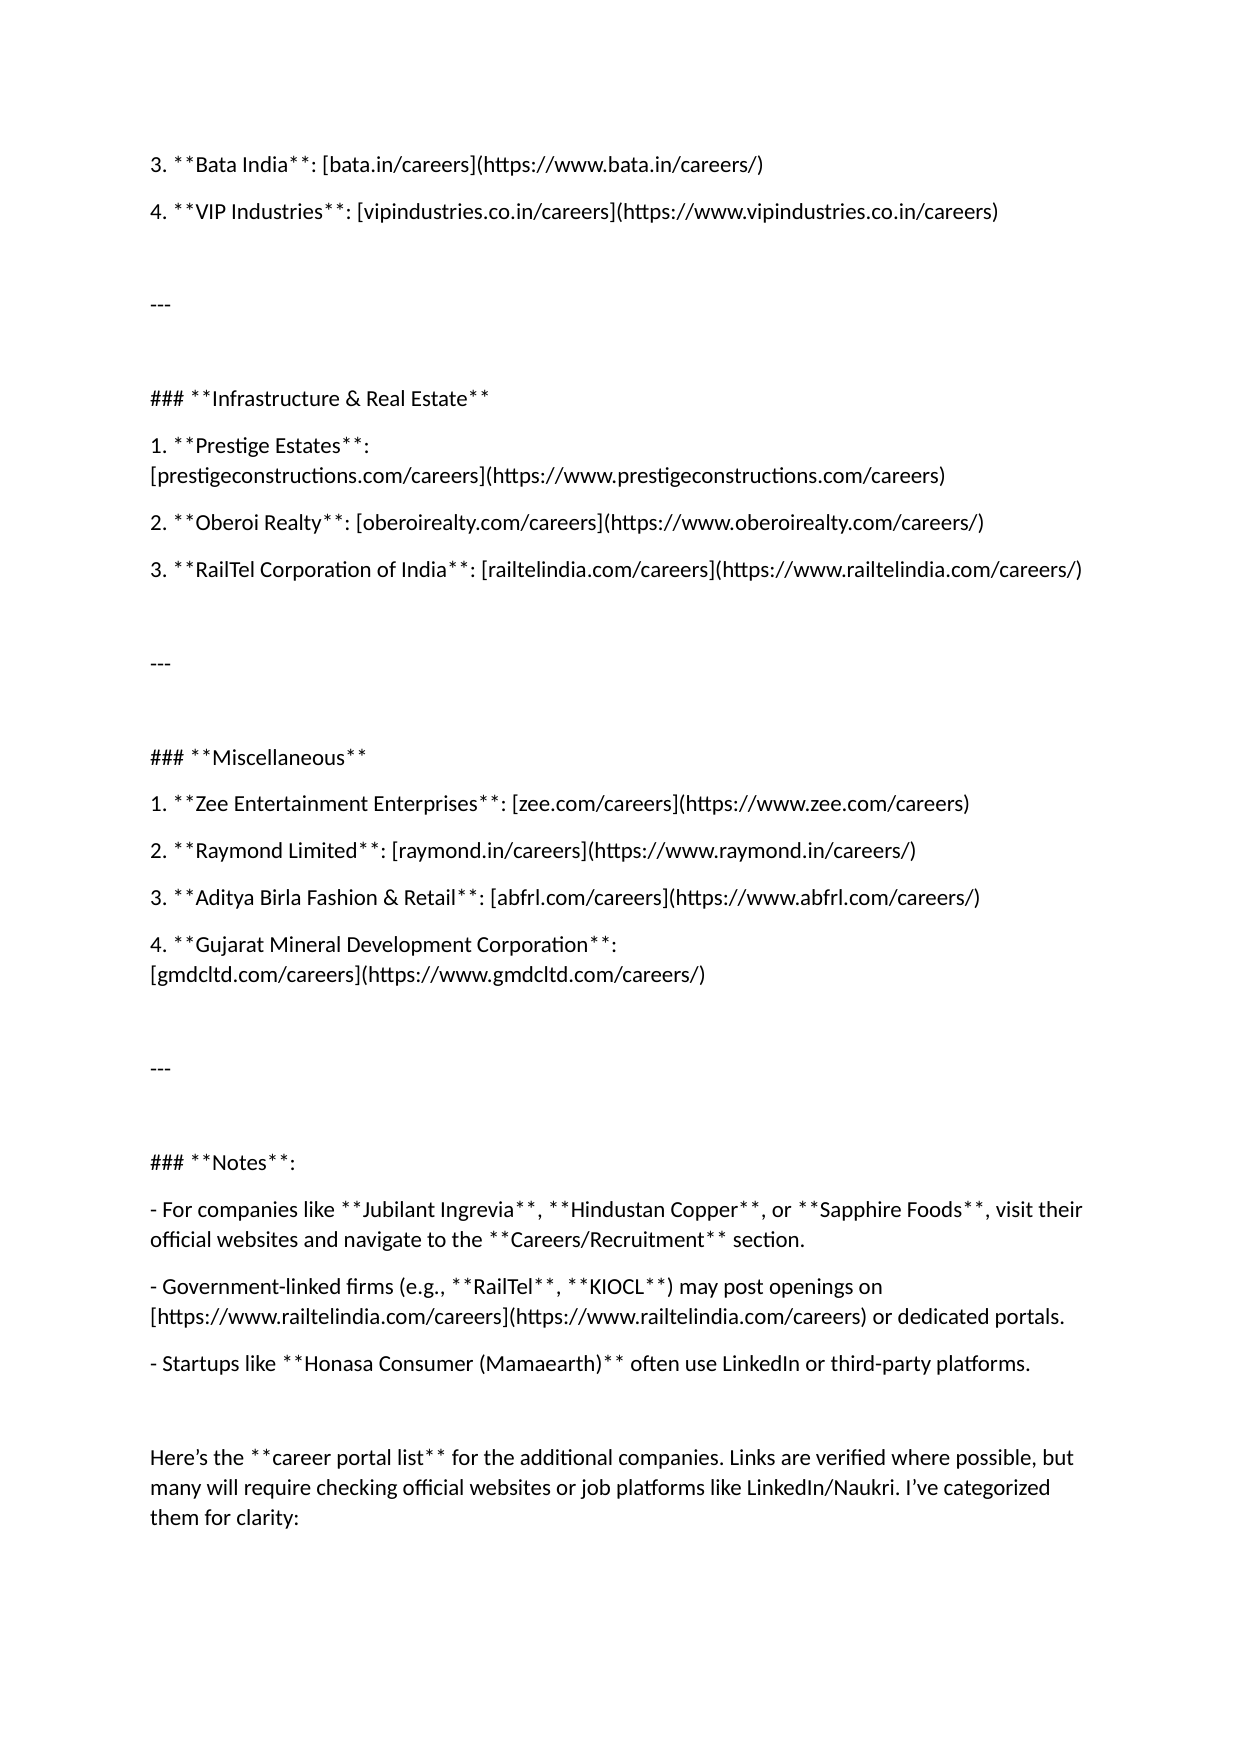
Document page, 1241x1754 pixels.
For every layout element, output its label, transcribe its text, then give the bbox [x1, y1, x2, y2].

text 3. **Aditya Birla Fashion & Retail**: [abfrl.com/careers](https://www.abfrl.com/careers/) [150, 883, 1090, 911]
text 2. **Raymond Limited**: [raymond.in/careers](https://www.raymond.in/careers/) [150, 836, 1090, 864]
text 1. **Zee Entertainment Enterprises**: [zee.com/careers](https://www.zee.com/careers) [150, 789, 1090, 818]
text --- [150, 291, 1090, 319]
text ### **Miscellaneous** [150, 743, 1090, 771]
text 4. **Gujarat Mineral Development Corporation**: [gmdcltd.com/careers](https://www.gmdcltd.com/careers/) [150, 930, 1090, 988]
text 4. **VIP Industries**: [vipindustries.co.in/careers](https://www.vipindustries.co.in/careers) [150, 197, 1090, 225]
text 2. **Oberoi Realty**: [oberoirealty.com/careers](https://www.oberoirealty.com/careers/) [150, 508, 1090, 536]
text - Government-linked firms (e.g., **RailTel**, **KIOCL**) may post openings on [https://www.railtelindia.com/careers](https://www.railtelindia.com/careers) or dedicated portals. [150, 1272, 1090, 1330]
text - Startups like **Honasa Consumer (Mamaearth)** often use LinkedIn or third-party platforms. [150, 1349, 1090, 1377]
text ### **Infrastructure & Real Estate** [150, 384, 1090, 412]
text Here’s the **career portal list** for the additional companies. Links are verified where possible, but many will require checking official websites or job platforms like LinkedIn/Naukri. I’ve categorized them for clarity: [150, 1443, 1090, 1531]
text 1. **Prestige Estates**: [prestigeconstructions.com/careers](https://www.prestigeconstructions.com/careers) [150, 431, 1090, 489]
text ### **Notes**: [150, 1148, 1090, 1176]
text --- [150, 649, 1090, 677]
text 3. **Bata India**: [bata.in/careers](https://www.bata.in/careers/) [150, 150, 1090, 178]
text --- [150, 1054, 1090, 1082]
text 3. **RailTel Corporation of India**: [railtelindia.com/careers](https://www.railtelindia.com/careers/) [150, 555, 1090, 583]
text - For companies like **Jubilant Ingrevia**, **Hindustan Copper**, or **Sapphire Foods**, visit their official websites and navigate to the **Careers/Recruitment** section. [150, 1195, 1090, 1253]
